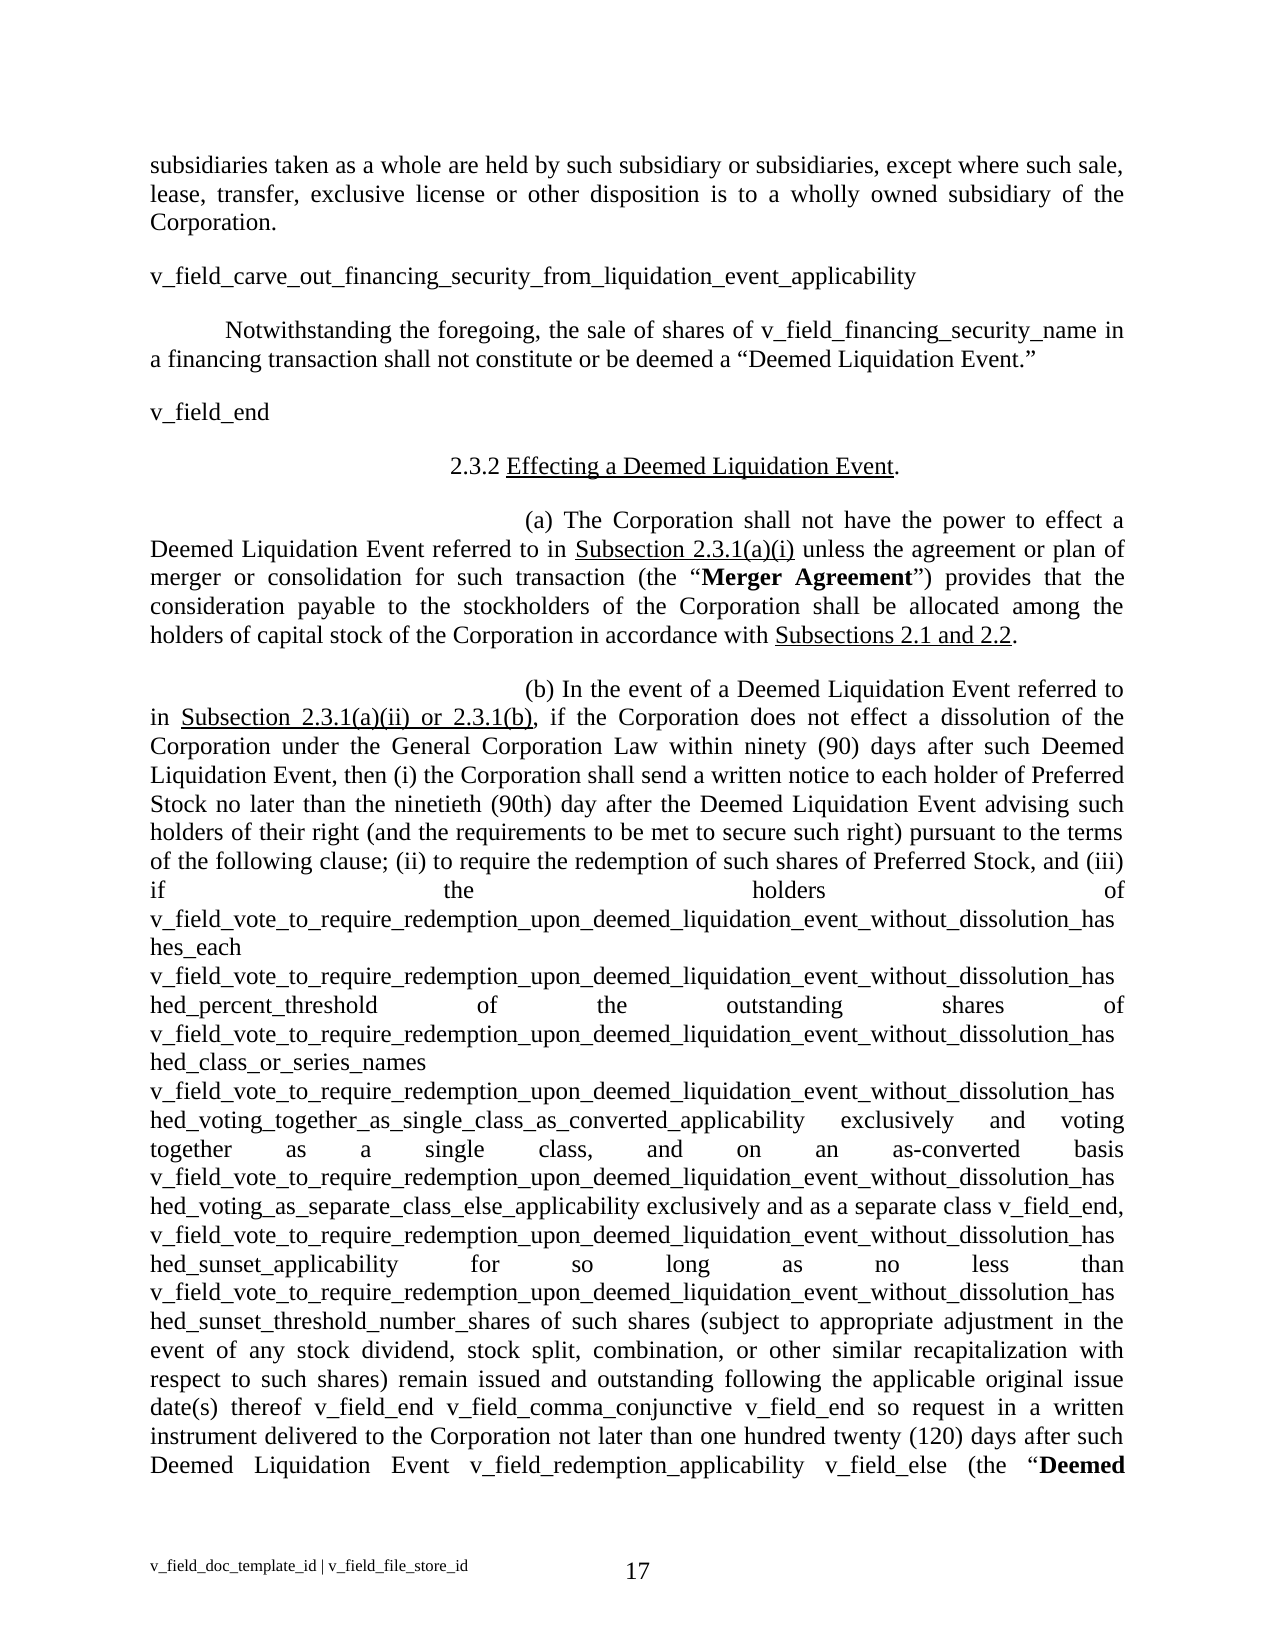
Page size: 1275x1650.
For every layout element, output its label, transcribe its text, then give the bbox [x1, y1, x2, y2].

text v_field_end [150, 397, 1125, 426]
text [150, 150, 1125, 236]
text v_field_carve_out_financing_security_from_liquidation_event_applicability [150, 261, 1125, 290]
text (a) The Corporation shall not have the power to effect a Deemed Liquidation Event referred to in Subsection 2.3.1(a)(i) unless the agreement or plan of merger or consolidation for such transaction (the “Merger Agreement”) provides that the consideration payable to the stockholders of the Corporation shall be allocated among the holders of capital stock of the Corporation in accordance with Subsections 2.1 and 2.2. [150, 505, 1125, 649]
text Notwithstanding the foregoing, the sale of shares of v_field_financing_security_name in a financing transaction shall not constitute or be deemed a “Deemed Liquidation Event.” [150, 315, 1125, 372]
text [150, 674, 1125, 1479]
text 2.3.2 Effecting a Deemed Liquidation Event. [150, 451, 1125, 480]
